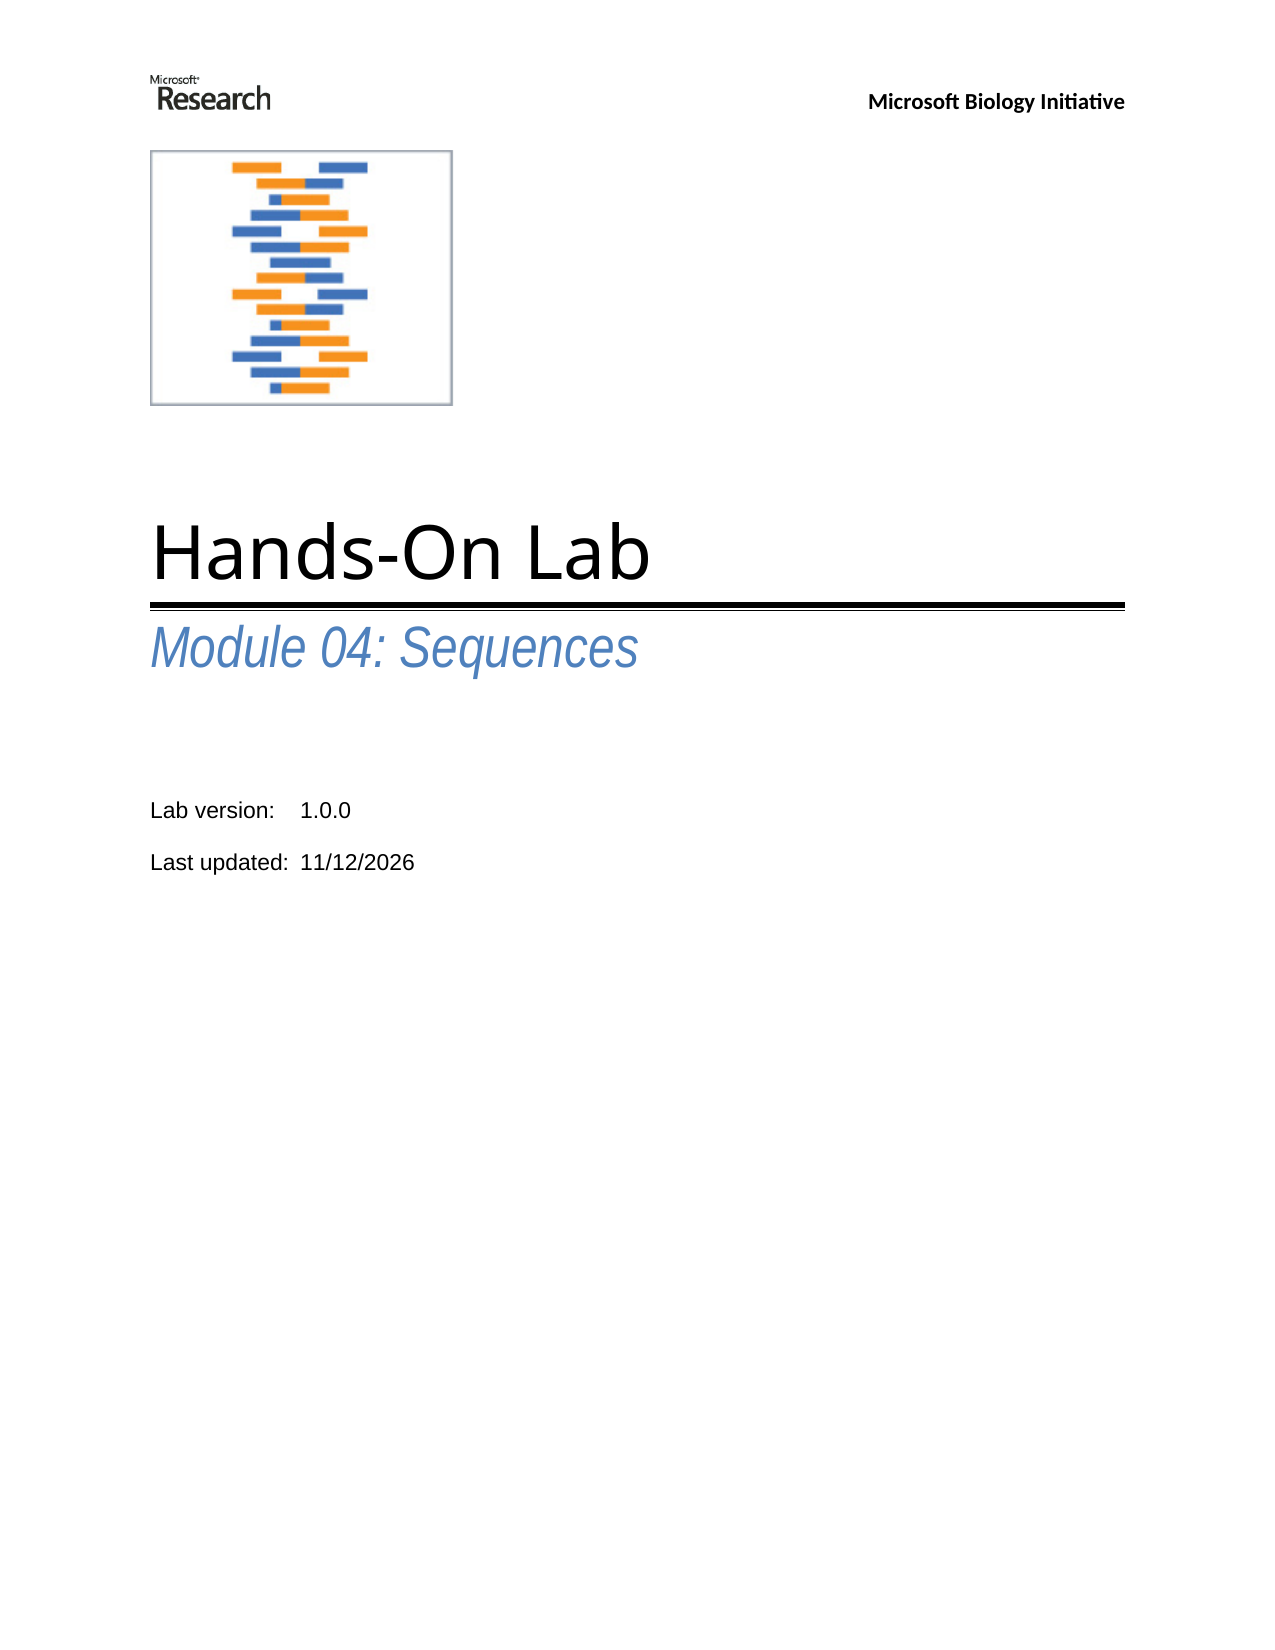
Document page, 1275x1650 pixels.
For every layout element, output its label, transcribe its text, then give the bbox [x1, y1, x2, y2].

picture [150, 150, 454, 406]
text Module 04: Sequences [150, 611, 1125, 680]
picture [150, 75, 271, 110]
title Hands-On Lab [150, 499, 1125, 602]
text Last updated: 12/6/2011 [150, 849, 1125, 908]
text Lab version: 1.0.0 [150, 797, 1125, 823]
